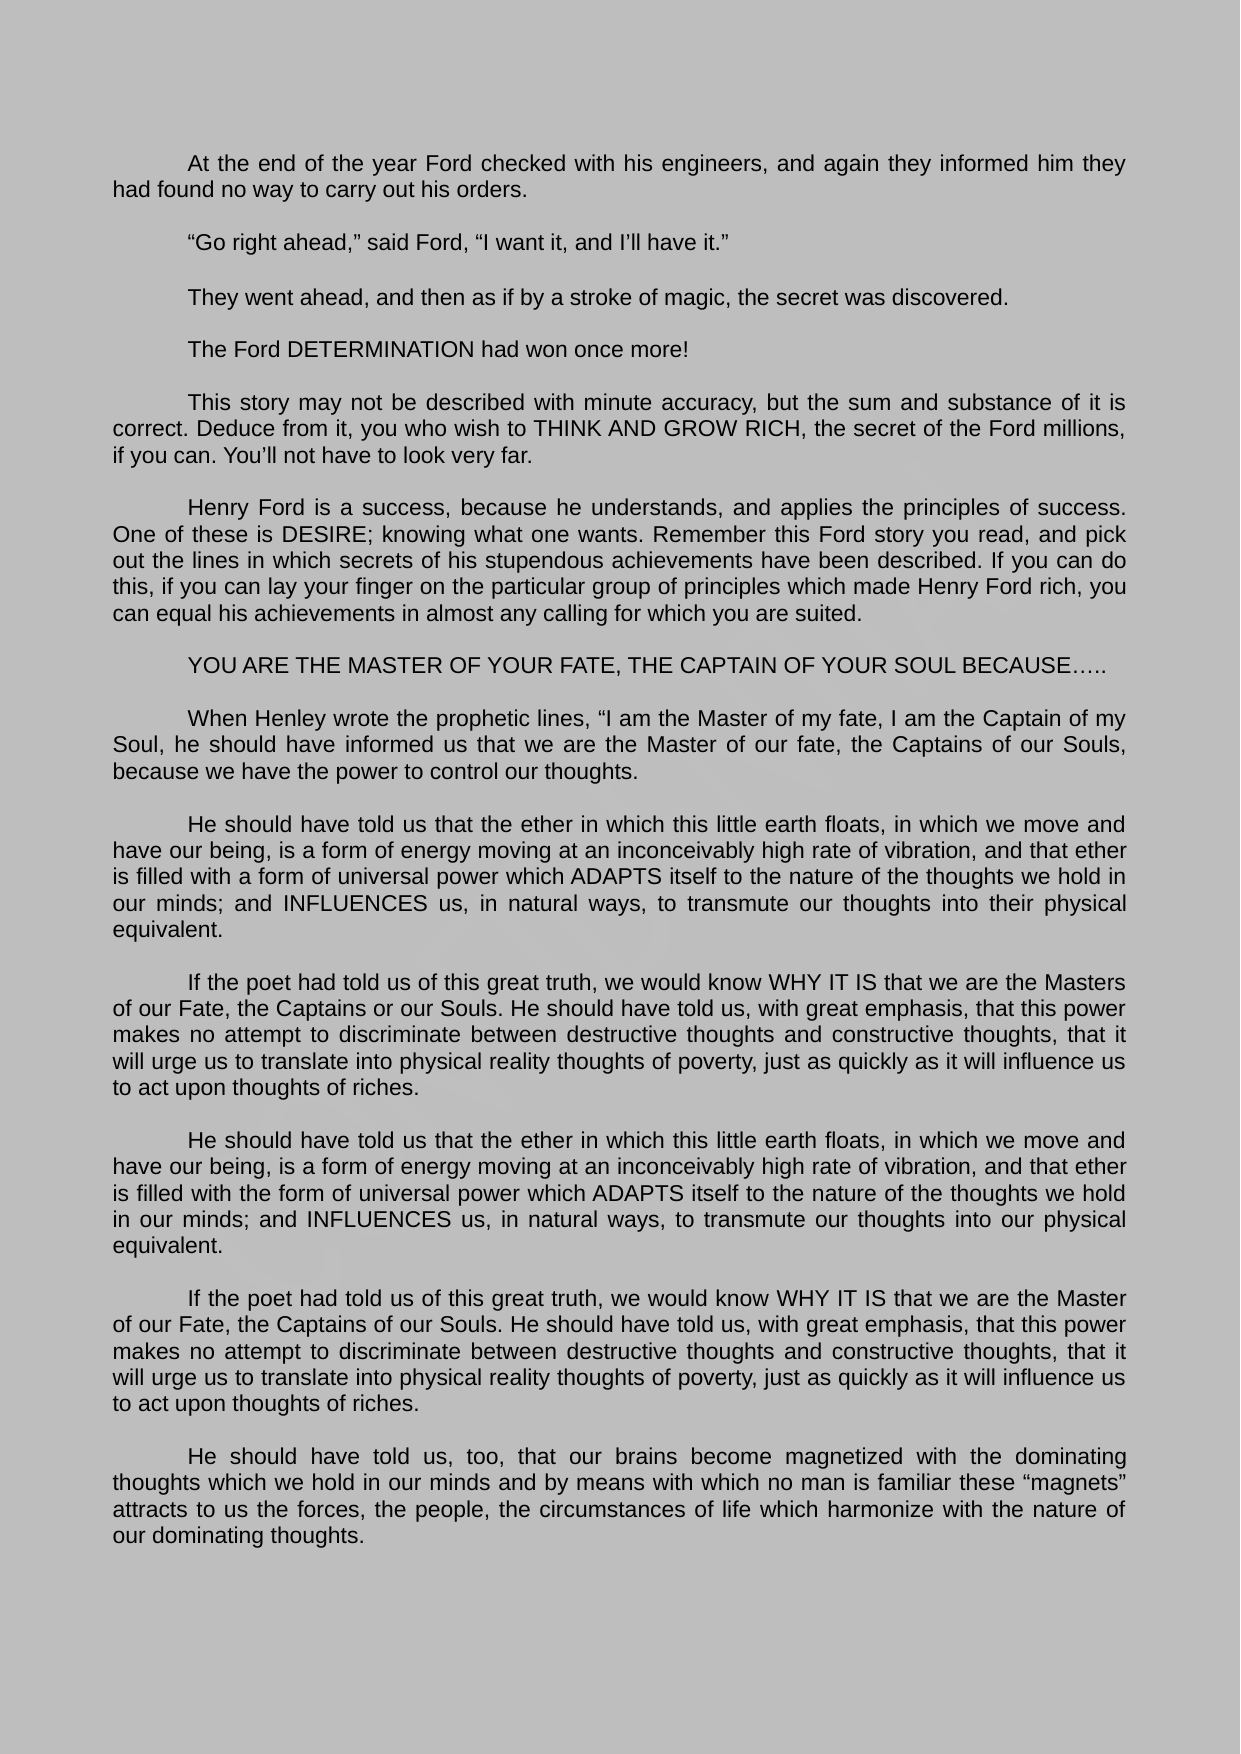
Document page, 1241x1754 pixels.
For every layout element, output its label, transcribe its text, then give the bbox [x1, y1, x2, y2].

text They went ahead, and then as if by a stroke of magic, the secret was discovered. [112, 283, 1128, 310]
text He should have told us that the ether in which this little earth floats, in which we move and have our being, is a form of energy moving at an inconceivably high rate of vibration, and that ether is filled with a form of universal power which ADAPTS itself to the nature of the thoughts we hold in our minds; and INFLUENCES us, in natural ways, to transmute our thoughts into their physical equivalent. [112, 811, 1128, 942]
text If the poet had told us of this great truth, we would know WHY IT IS that we are the Master of our Fate, the Captains of our Souls. He should have told us, with great emphasis, that this power makes no attempt to discriminate between destructive thoughts and constructive thoughts, that it will urge us to translate into physical reality thoughts of poverty, just as quickly as it will influence us to act upon thoughts of riches. [112, 1285, 1128, 1417]
text If the poet had told us of this great truth, we would know WHY IT IS that we are the Masters of our Fate, the Captains or our Souls. He should have told us, with great emphasis, that this power makes no attempt to discriminate between destructive thoughts and constructive thoughts, that it will urge us to translate into physical reality thoughts of poverty, just as quickly as it will influence us to act upon thoughts of riches. [112, 969, 1128, 1100]
text At the end of the year Ford checked with his engineers, and again they informed him they had found no way to carry out his orders. [112, 150, 1128, 203]
text This story may not be described with minute accuracy, but the sum and substance of it is correct. Deduce from it, you who wish to THINK AND GROW RICH, the secret of the Ford millions, if you can. You’ll not have to look very far. [112, 389, 1128, 468]
text He should have told us that the ether in which this little earth floats, in which we move and have our being, is a form of energy moving at an inconceivably high rate of vibration, and that ether is filled with the form of universal power which ADAPTS itself to the nature of the thoughts we hold in our minds; and INFLUENCES us, in natural ways, to transmute our thoughts into our physical equivalent. [112, 1127, 1128, 1258]
text Henry Ford is a success, because he understands, and applies the principles of success. One of these is DESIRE; knowing what one wants. Remember this Ford story you read, and pick out the lines in which secrets of his stupendous achievements have been described. If you can do this, if you can lay your finger on the particular group of principles which made Henry Ford rich, you can equal his achievements in almost any calling for which you are suited. [112, 494, 1128, 626]
text He should have told us, too, that our brains become magnetized with the dominating thoughts which we hold in our minds and by means with which no man is familiar these “magnets” attracts to us the forces, the people, the circumstances of life which harmonize with the nature of our dominating thoughts. [112, 1443, 1128, 1548]
text The Ford DETERMINATION had won once more! [112, 336, 1128, 362]
text YOU ARE THE MASTER OF YOUR FATE, THE CAPTAIN OF YOUR SOUL BECAUSE….. [112, 652, 1128, 679]
text When Henley wrote the prophetic lines, “I am the Master of my fate, I am the Captain of my Soul, he should have informed us that we are the Master of our fate, the Captains of our Souls, because we have the power to control our thoughts. [112, 705, 1128, 784]
text “Go right ahead,” said Ford, “I want it, and I’ll have it.” [112, 229, 1128, 255]
